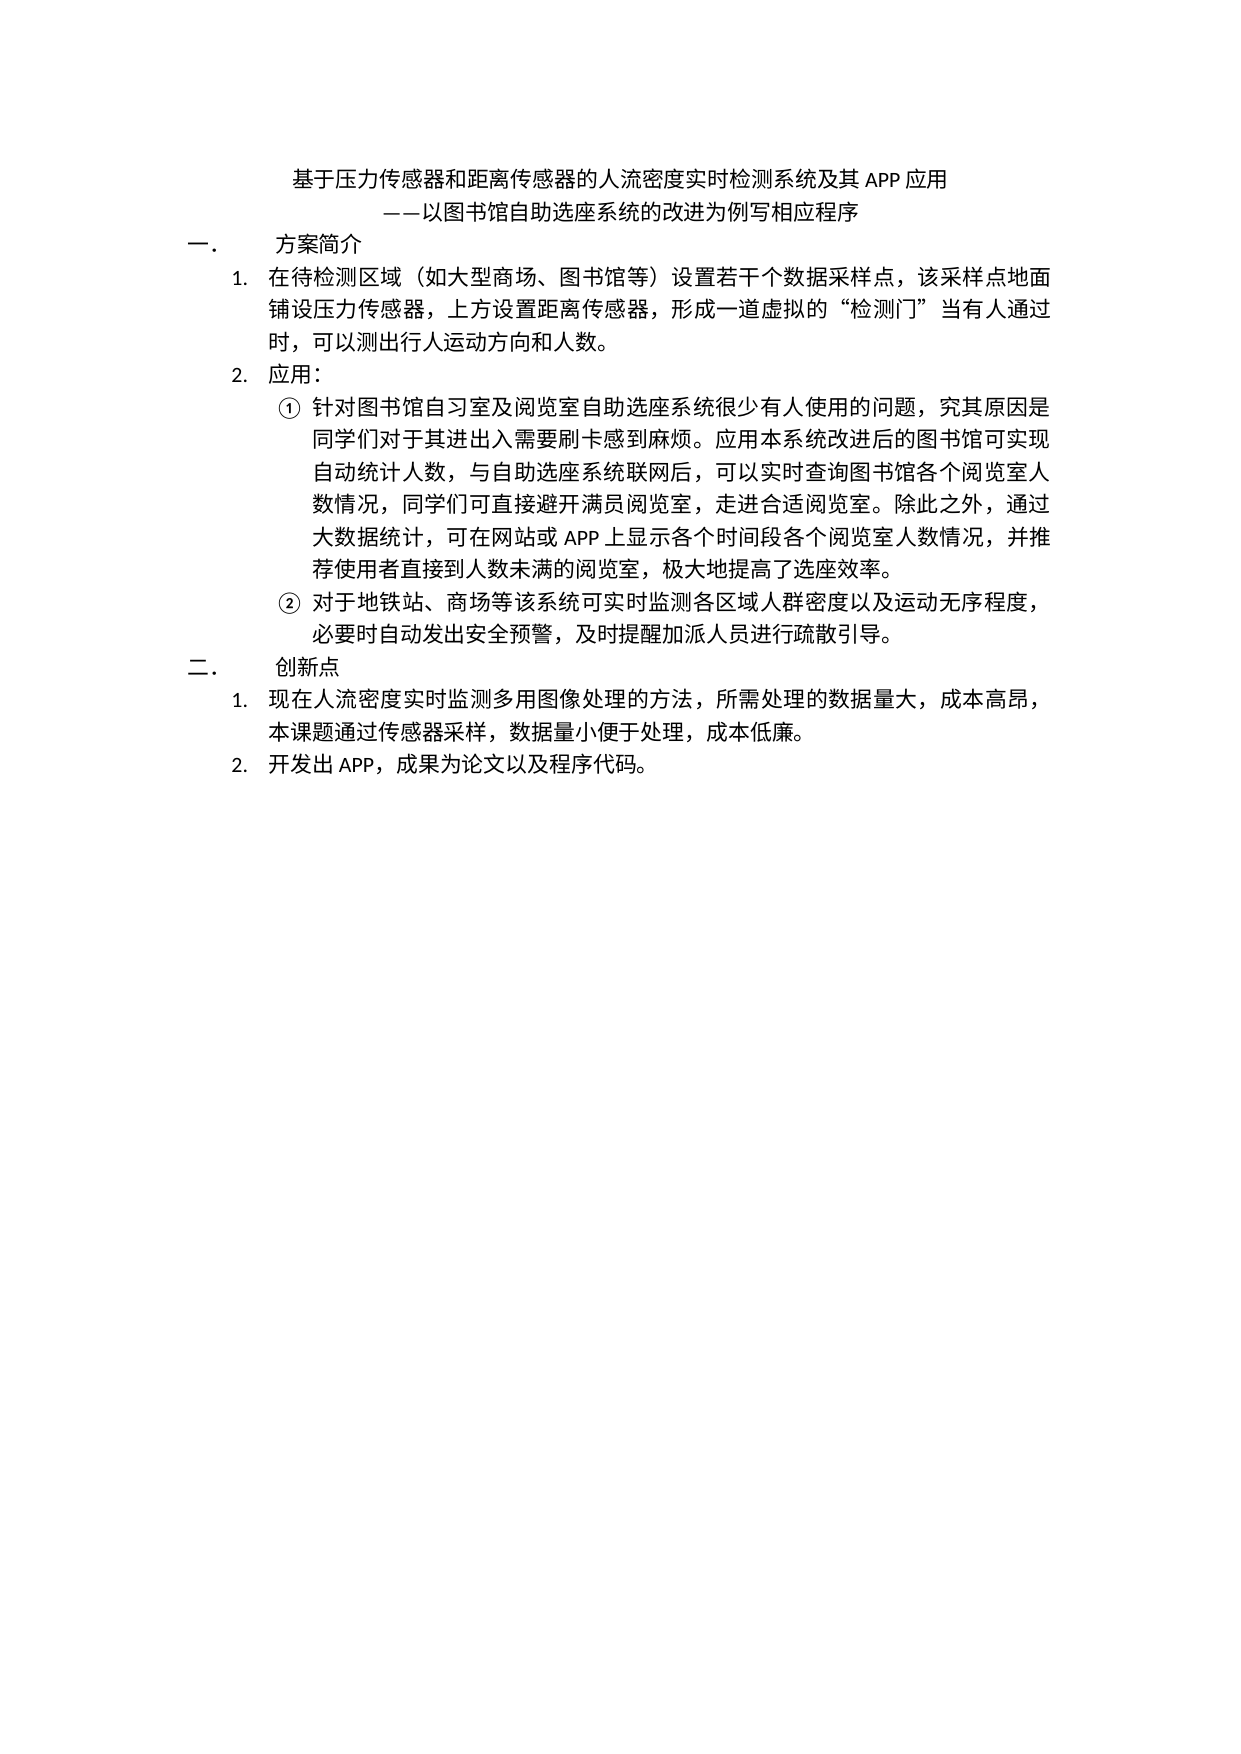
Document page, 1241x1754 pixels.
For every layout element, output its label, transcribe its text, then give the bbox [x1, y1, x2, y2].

list 创新点 [187, 649, 1053, 682]
text 基于压力传感器和距离传感器的人流密度实时检测系统及其APP应用 [187, 162, 1053, 194]
list 对于地铁站、商场等该系统可实时监测各区域人群密度以及运动无序程度，必要时自动发出安全预警，及时提醒加派人员进行疏散引导。 [275, 584, 1053, 649]
list 针对图书馆自习室及阅览室自助选座系统很少有人使用的问题，究其原因是同学们对于其进出入需要刷卡感到麻烦。应用本系统改进后的图书馆可实现自动统计人数，与自助选座系统联网后，可以实时查询图书馆各个阅览室人数情况，同学们可直接避开满员阅览室，走进合适阅览室。除此之外，通过大数据统计，可在网站或APP上显示各个时间段各个阅览室人数情况，并推荐使用者直接到人数未满的阅览室，极大地提高了选座效率。 [275, 389, 1053, 584]
list 在待检测区域（如大型商场、图书馆等）设置若干个数据采样点，该采样点地面铺设压力传感器，上方设置距离传感器，形成一道虚拟的“检测门”当有人通过时，可以测出行人运动方向和人数。 [231, 259, 1053, 357]
list 现在人流密度实时监测多用图像处理的方法，所需处理的数据量大，成本高昂，本课题通过传感器采样，数据量小便于处理，成本低廉。 [231, 682, 1053, 747]
list 方案简介 [187, 227, 1053, 259]
list 应用： [231, 357, 1053, 389]
text ——以图书馆自助选座系统的改进为例写相应程序 [187, 194, 1053, 227]
list 开发出APP，成果为论文以及程序代码。 [231, 747, 1053, 779]
